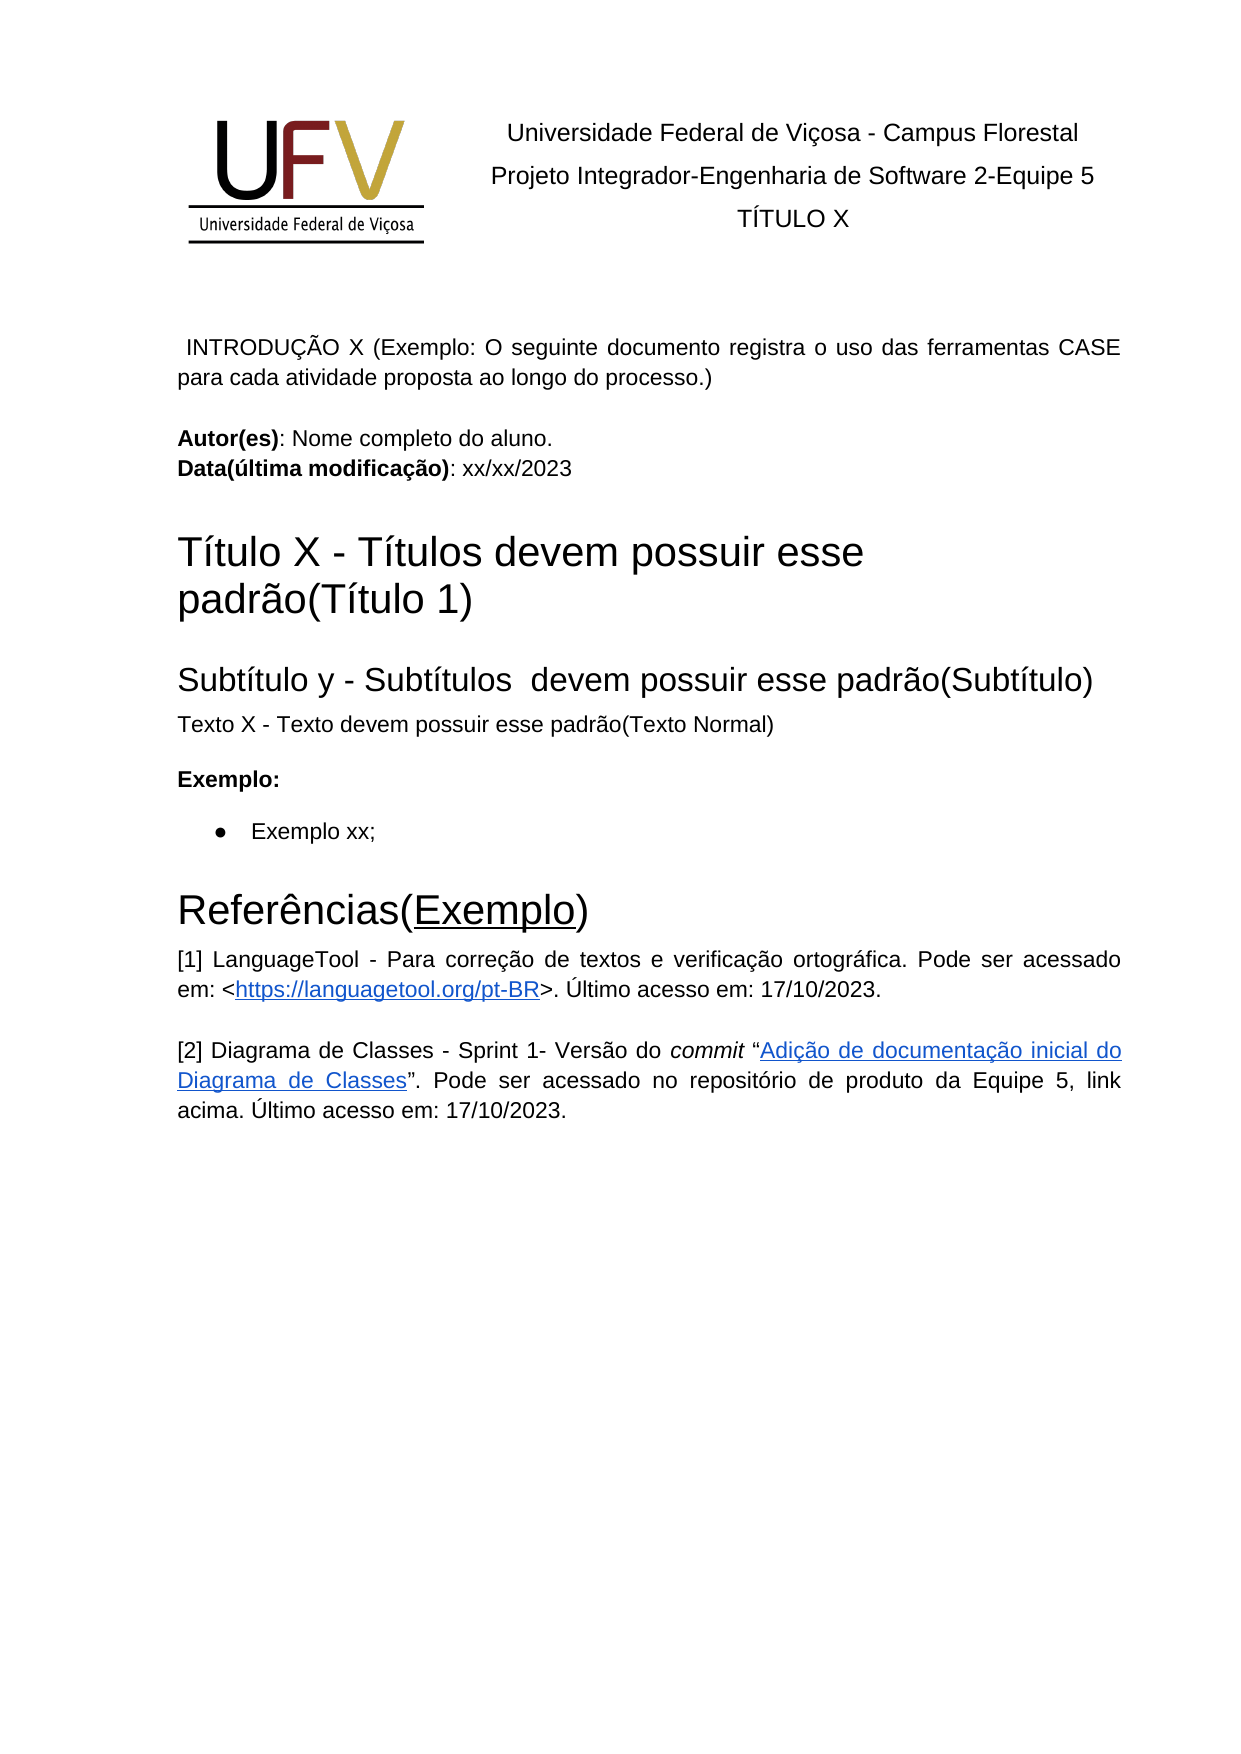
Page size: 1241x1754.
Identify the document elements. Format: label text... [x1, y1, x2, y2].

text Texto X - Texto devem possuir esse padrão(Texto Normal) [177, 711, 1122, 737]
list Exemplo xx; [213, 818, 1122, 844]
text INTRODUÇÃO X (Exemplo: O seguinte documento registra o uso das ferramentas CASE para cada atividade proposta ao longo do processo.) [177, 334, 1122, 391]
text [2] Diagrama de Classes - Sprint 1- Versão do commit “Adição de documentação inicial do Diagrama de Classes”. Pode ser acessado no repositório de produto da Equipe 5, link acima. Último acesso em: 17/10/2023. [177, 1037, 1122, 1123]
picture [188, 117, 424, 245]
text Exemplo: [177, 766, 1122, 793]
text [1] LanguageTool - Para correção de textos e verificação ortográfica. Pode ser acessado em: <https://languagetool.org/pt-BR>. Último acesso em: 17/10/2023. [177, 946, 1122, 1003]
subtitle Subtítulo y - Subtítulos devem possuir esse padrão(Subtítulo) [177, 660, 1122, 699]
subtitle Título X - Títulos devem possuir esse padrão(Título 1) [177, 527, 1122, 623]
subtitle Referências(Exemplo) [177, 886, 1122, 934]
text Data(última modificação): xx/xx/2023 [177, 455, 1122, 481]
text Autor(es): Nome completo do aluno. [177, 425, 1122, 451]
